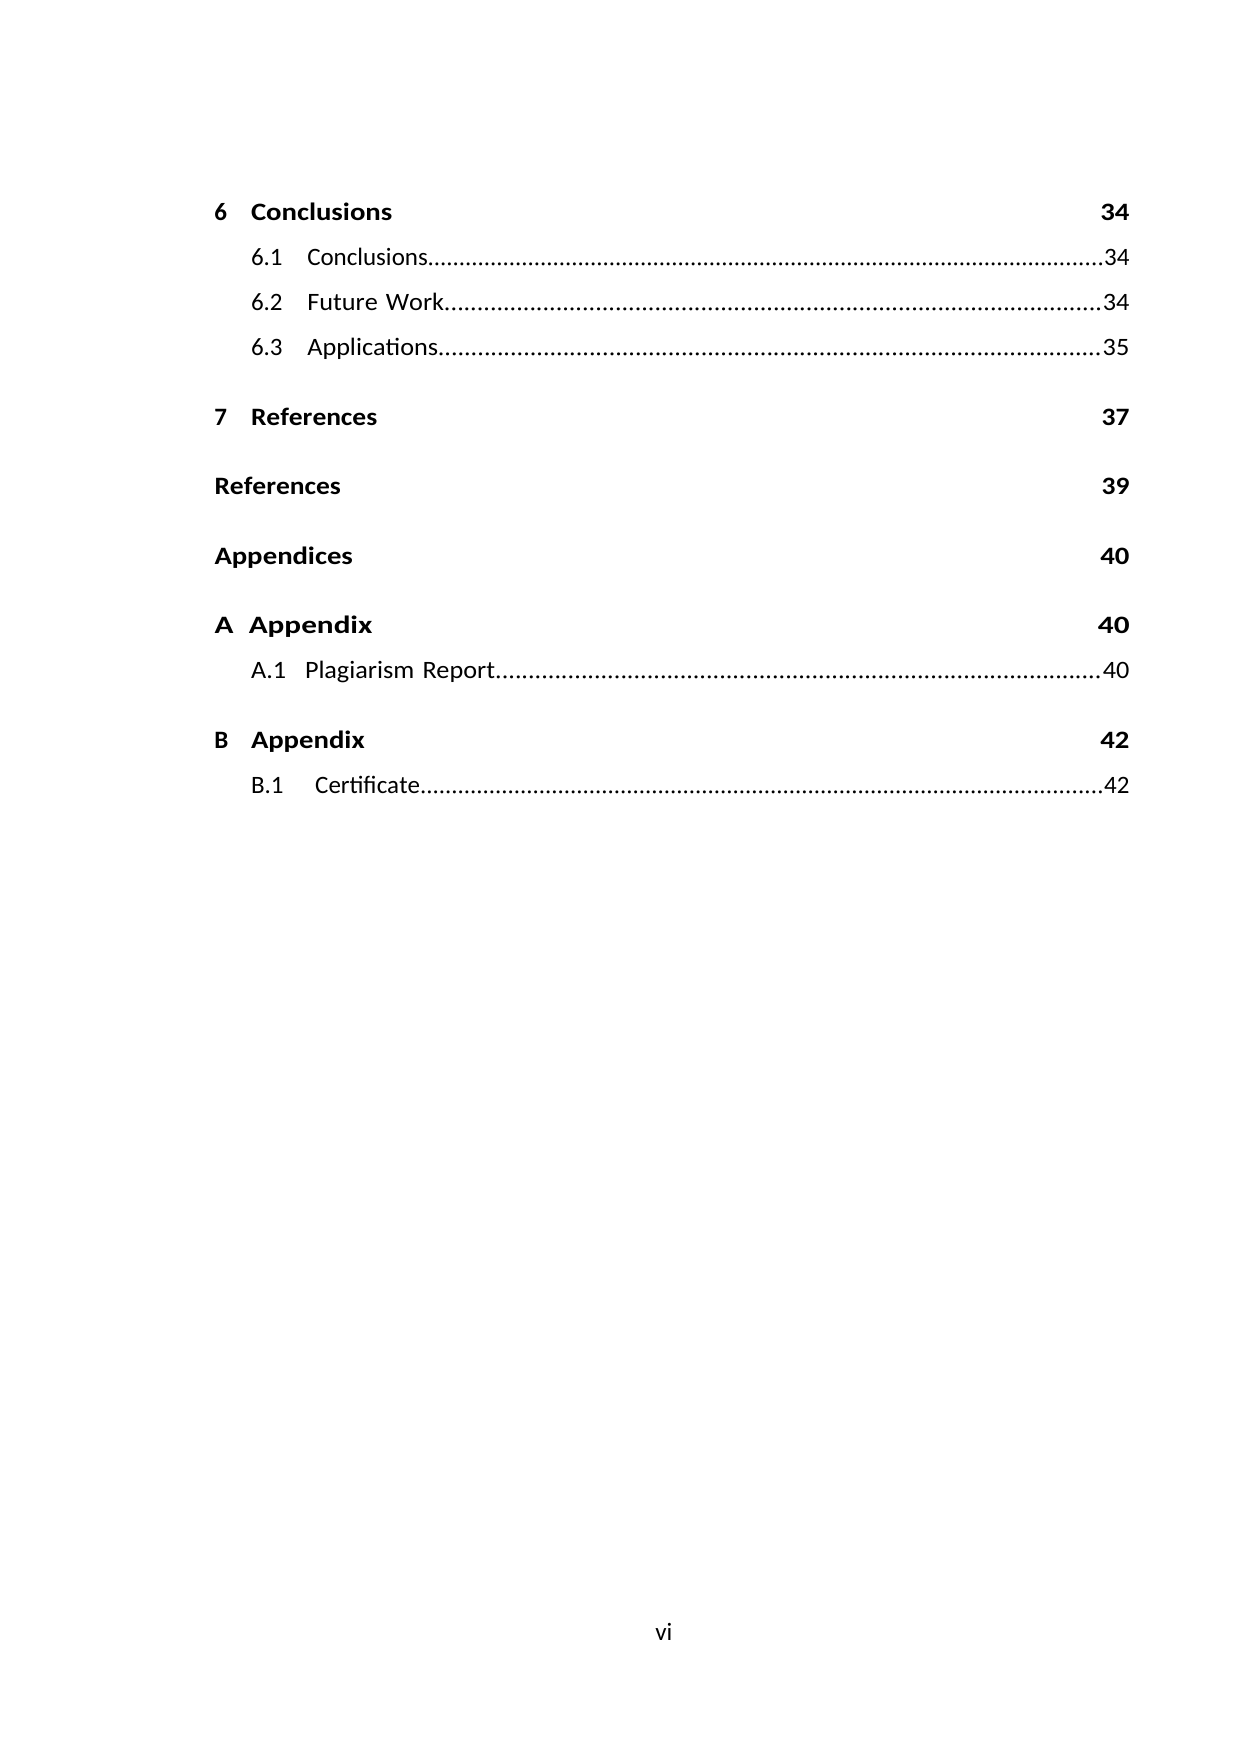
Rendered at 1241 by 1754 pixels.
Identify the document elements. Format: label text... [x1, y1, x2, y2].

subtitle A Appendix 40 [214, 609, 1194, 640]
subtitle Conclusions 34 [214, 196, 1194, 227]
list Conclusions 34 [251, 241, 1194, 272]
subtitle Appendix 42 [214, 724, 1194, 755]
list Applications 35 [251, 331, 1194, 362]
text A.1 Plagiarism Report 40 [251, 655, 1194, 685]
subtitle References 37 [214, 401, 1194, 431]
list Future Work 34 [251, 286, 1194, 317]
subtitle Appendices 40 [214, 540, 1194, 571]
list Certificate 42 [251, 769, 1194, 800]
subtitle References 39 [214, 471, 1194, 501]
